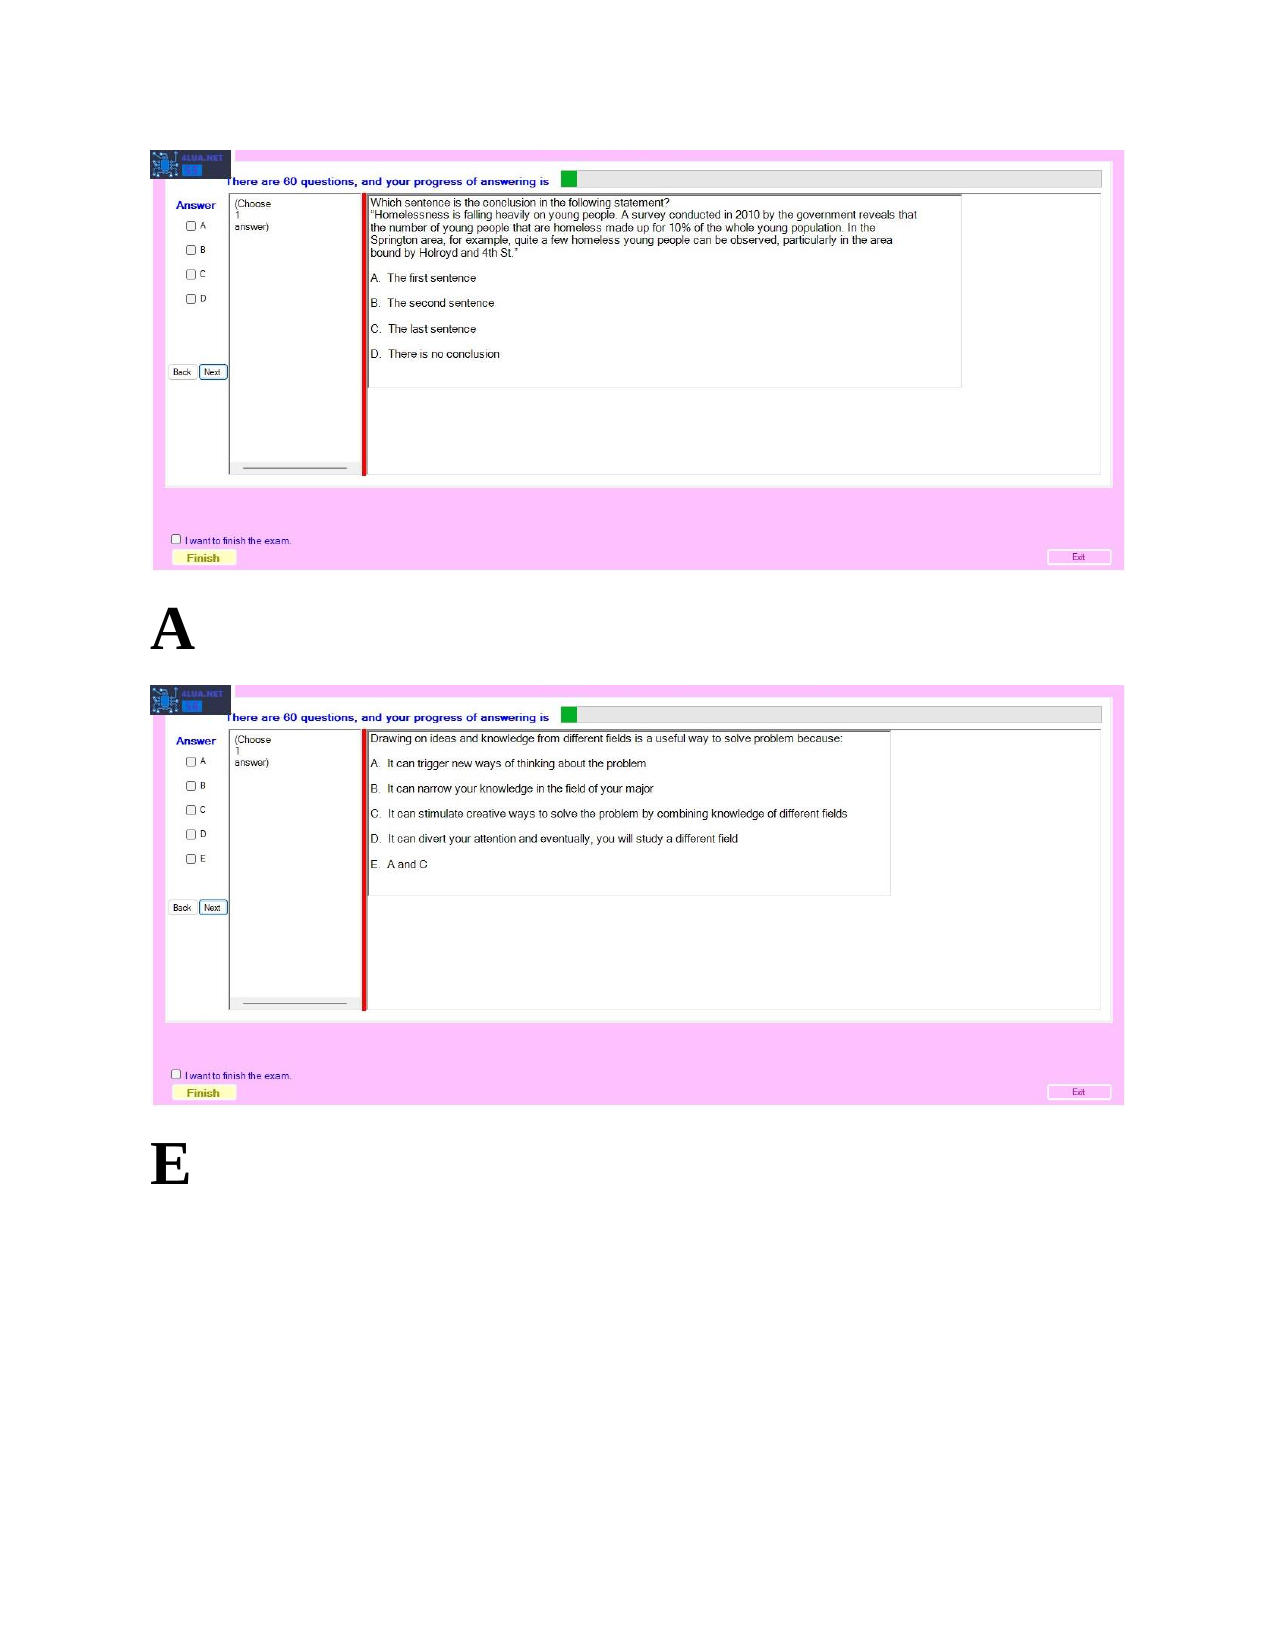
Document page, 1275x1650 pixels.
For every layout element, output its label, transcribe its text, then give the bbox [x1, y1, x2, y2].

text E [150, 1126, 1125, 1198]
picture [150, 685, 1125, 1107]
text A [150, 591, 1125, 663]
picture [150, 150, 1125, 572]
